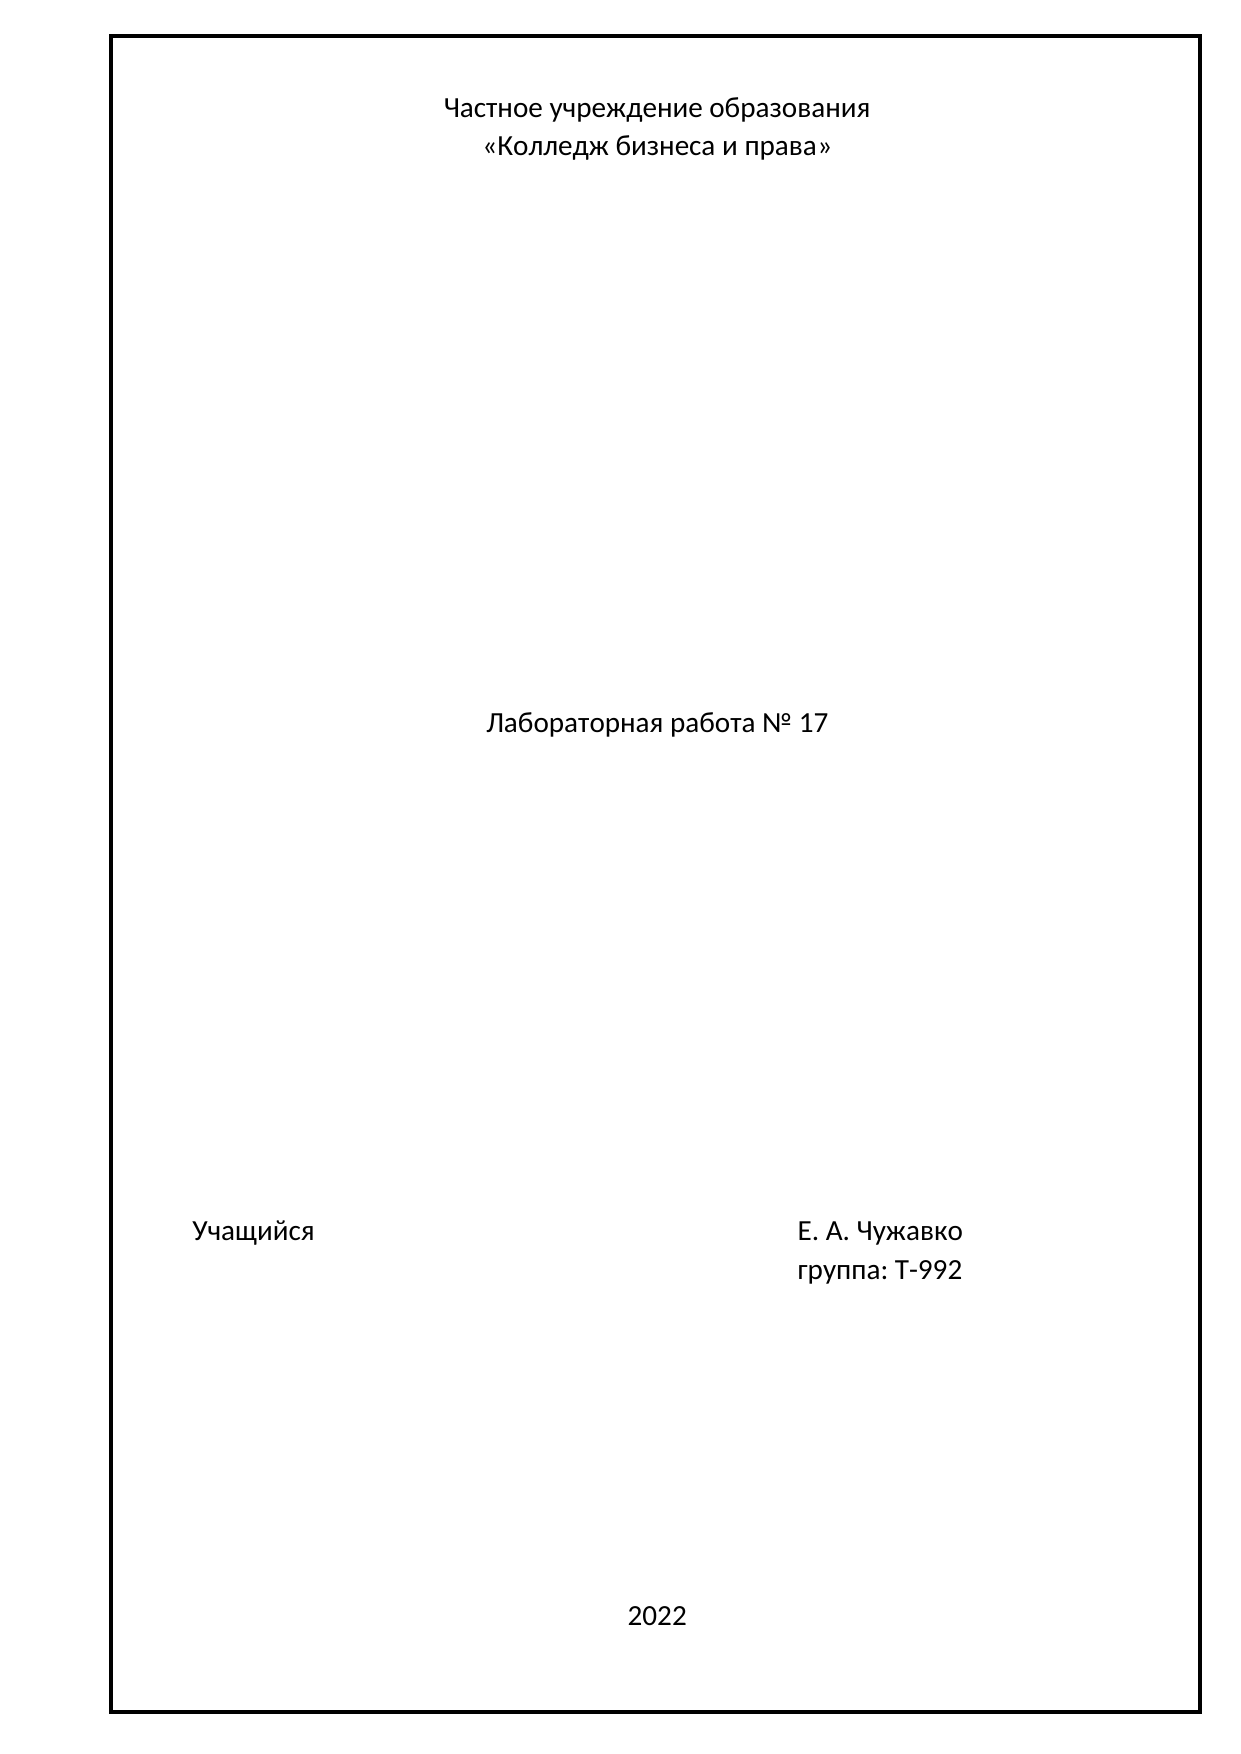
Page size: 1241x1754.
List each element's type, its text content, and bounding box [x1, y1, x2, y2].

text «Колледж бизнеса и права» [148, 127, 1166, 163]
text Лабораторная работа № 17 [148, 704, 1166, 739]
text 2022 [148, 1597, 1166, 1632]
text Учащийся Е. А. Чужавко [192, 1212, 1166, 1248]
text группа: Т-992 [192, 1251, 1166, 1286]
text Частное учреждение образования [148, 89, 1166, 124]
